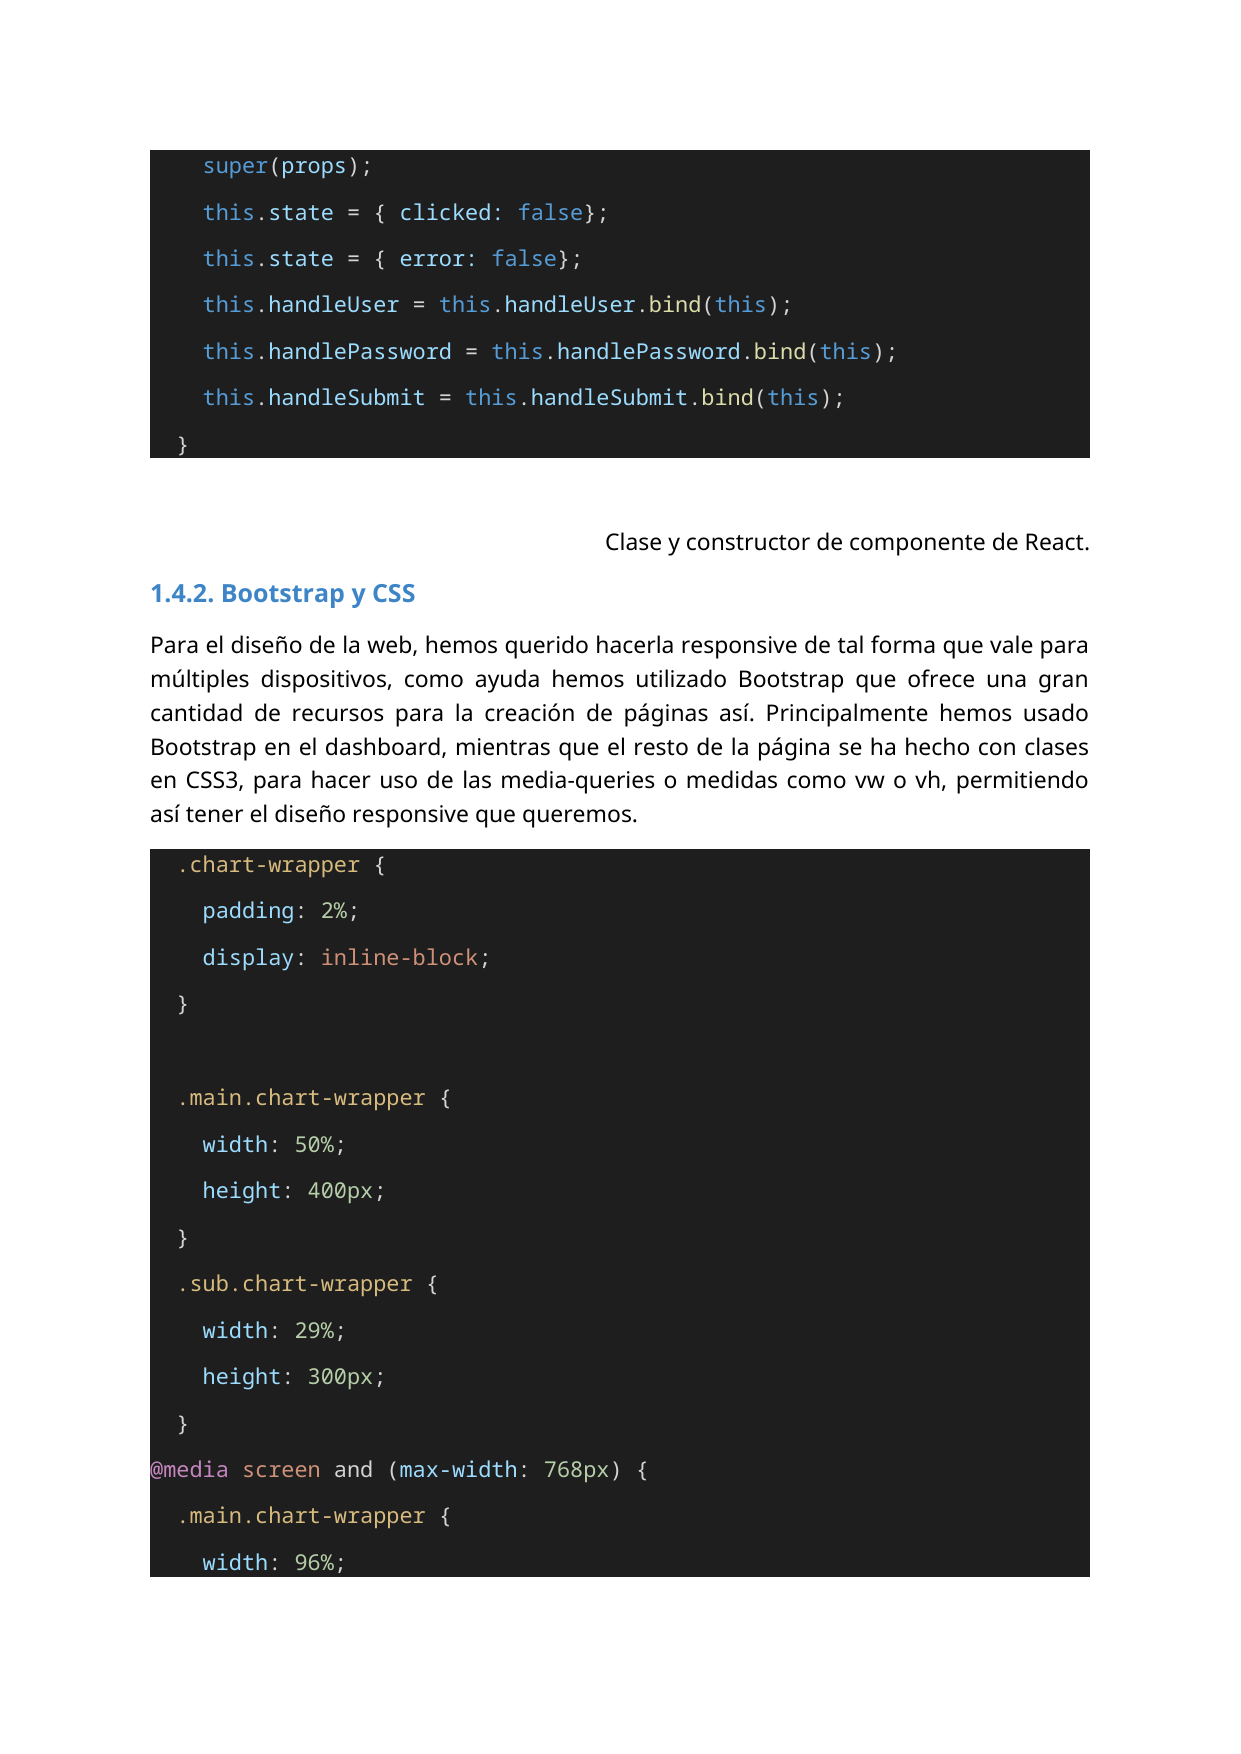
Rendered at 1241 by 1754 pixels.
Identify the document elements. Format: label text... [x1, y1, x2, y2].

text padding: 2%; [150, 895, 1090, 925]
text width: 29%; [150, 1315, 1090, 1344]
text height: 300px; [150, 1361, 1090, 1391]
text Clase y constructor de componente de React. [150, 526, 1090, 557]
text Para el diseño de la web, hemos querido hacerla responsive de tal forma que vale para múltiples dispositivos, como ayuda hemos utilizado Bootstrap que ofrece una gran cantidad de recursos para la creación de páginas así. Principalmente hemos usado Bootstrap en el dashboard, mientras que el resto de la página se ha hecho con clases en CSS3, para hacer uso de las media-queries o medidas como vw o vh, permitiendo así tener el diseño responsive que queremos. [150, 629, 1090, 829]
text width: 50%; [150, 1129, 1090, 1159]
text this.handleSubmit = this.handleSubmit.bind(this); [150, 382, 1090, 412]
text } [150, 429, 1090, 458]
text @media screen and (max-width: 768px) { [150, 1454, 1090, 1484]
text .main.chart-wrapper { [150, 1082, 1090, 1112]
text this.state = { clicked: false}; [150, 196, 1090, 226]
text super(props); [150, 150, 1090, 180]
text height: 400px; [150, 1175, 1090, 1205]
text .chart-wrapper { [150, 849, 1090, 878]
text display: inline-block; [150, 942, 1090, 971]
text } [150, 1222, 1090, 1252]
text .sub.chart-wrapper { [150, 1268, 1090, 1298]
text } [150, 988, 1090, 1018]
text .main.chart-wrapper { [150, 1501, 1090, 1530]
text } [150, 1408, 1090, 1437]
text width: 96%; [150, 1547, 1090, 1577]
subtitle 1.4.2. Bootstrap y CSS [150, 576, 1090, 610]
text this.handlePassword = this.handlePassword.bind(this); [150, 336, 1090, 366]
text this.handleUser = this.handleUser.bind(this); [150, 289, 1090, 319]
text this.state = { error: false}; [150, 243, 1090, 273]
